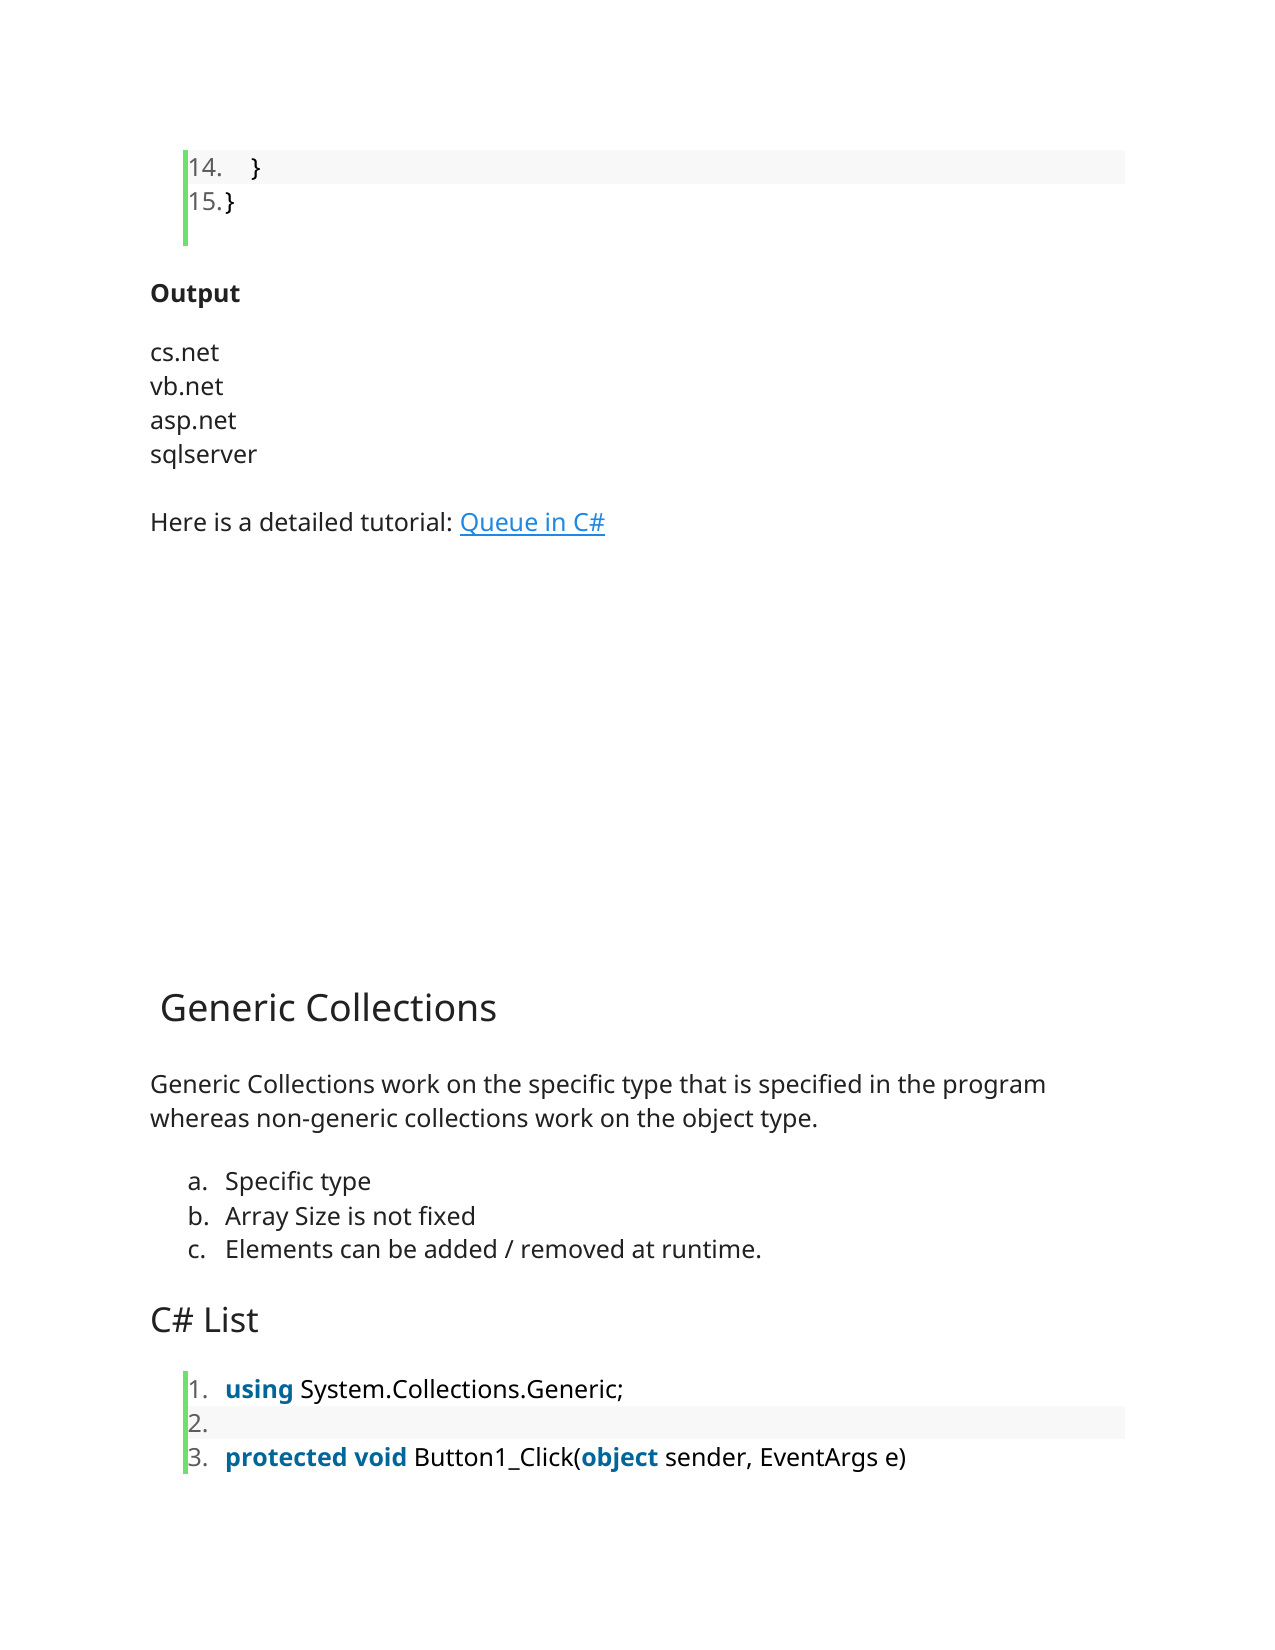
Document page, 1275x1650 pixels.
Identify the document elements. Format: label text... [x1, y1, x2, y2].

text Generic Collections work on the specific type that is specified in the program whereas non-generic collections work on the object type. [825, 1067, 1125, 1135]
list Array Size is not fixed [187, 1198, 1125, 1232]
list Specific type [187, 1164, 1125, 1198]
list } [188, 184, 1125, 246]
list } [188, 150, 1125, 184]
text Output [150, 275, 1125, 309]
list Elements can be added / removed at runtime. [187, 1232, 1125, 1266]
list protected void Button1_Click(object sender, EventArgs e) [188, 1439, 1125, 1474]
list using System.Collections.Generic; [188, 1371, 1125, 1406]
text C# List [150, 1295, 1125, 1342]
text Generic Collections [150, 982, 1125, 1033]
text cs.net vb.net asp.net sqlserver [150, 334, 1125, 471]
text Here is a detailed tutorial: Queue in C# [150, 505, 1125, 539]
